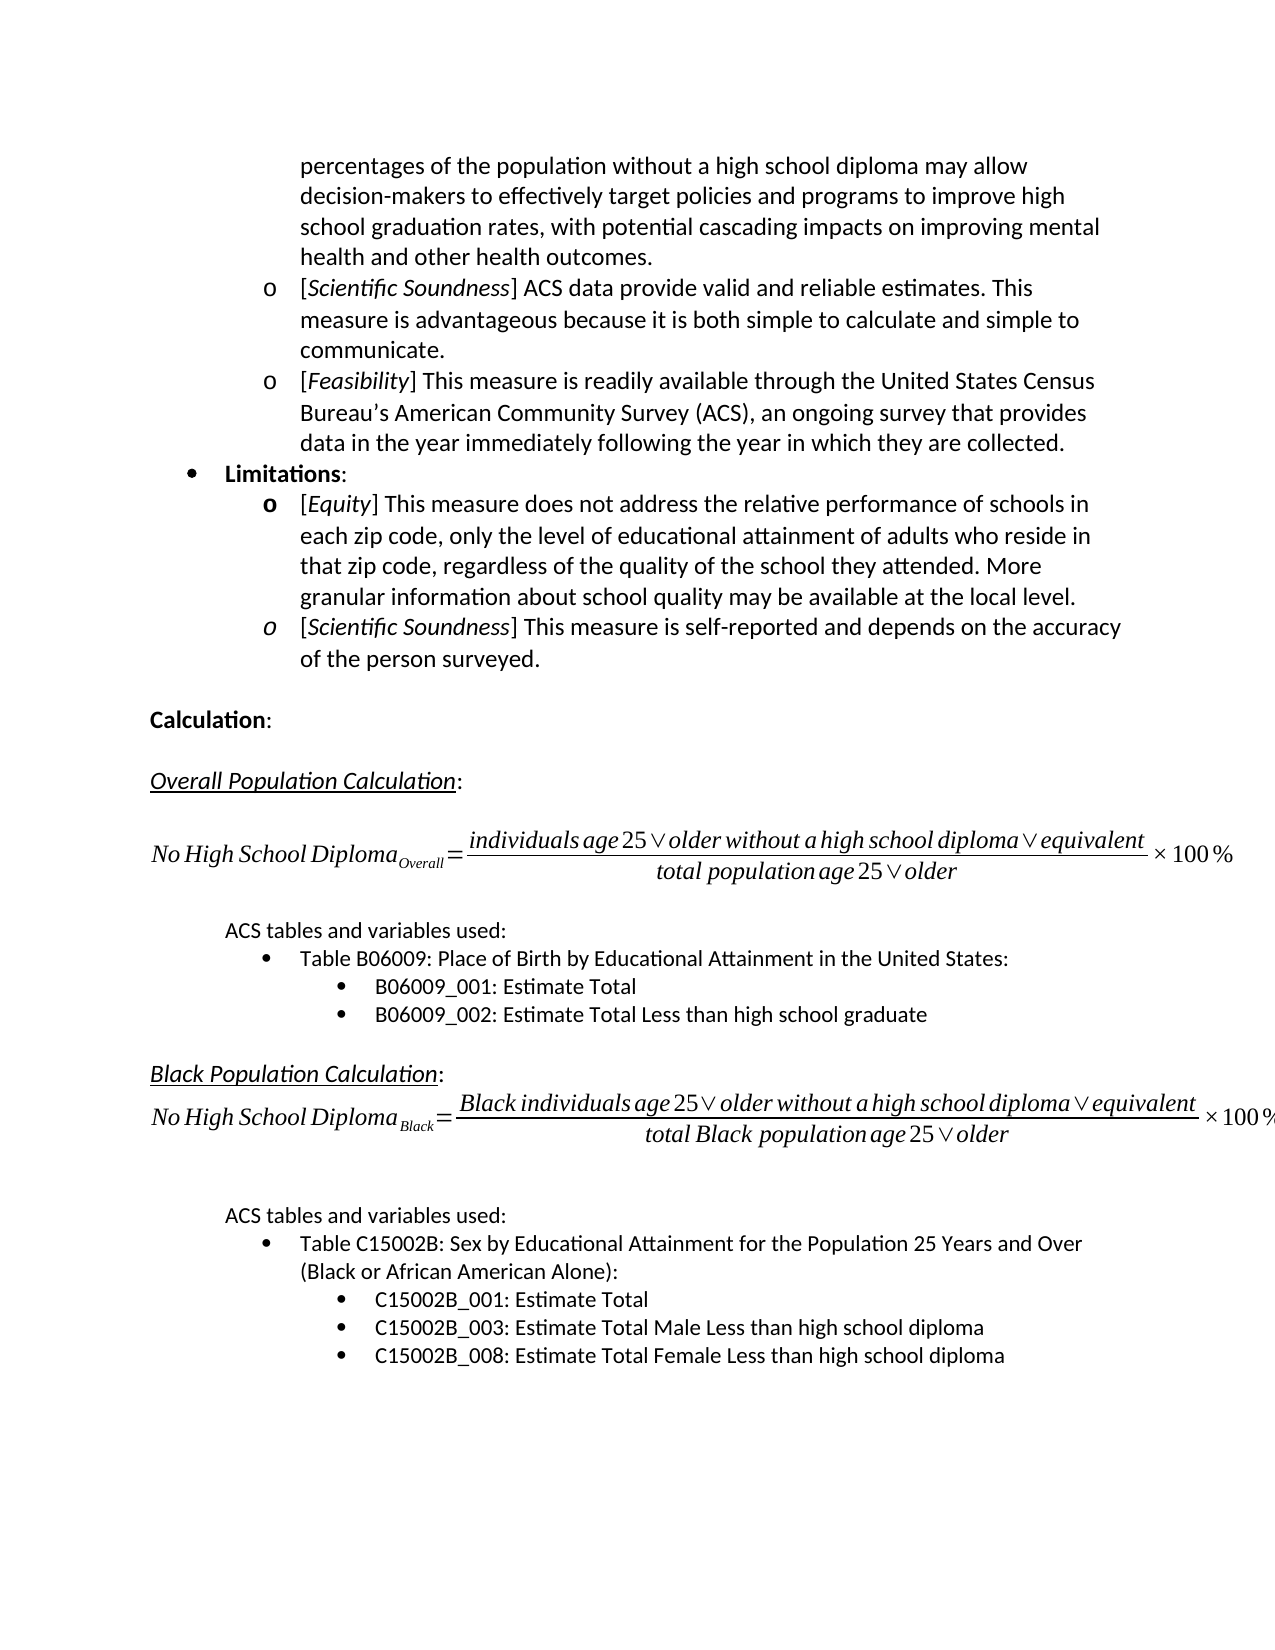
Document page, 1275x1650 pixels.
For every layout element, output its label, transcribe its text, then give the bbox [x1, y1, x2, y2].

list Table C15002B: Sex by Educational Attainment for the Population 25 Years and Over (Black or African American Alone): [262, 1229, 1125, 1286]
text Overall Population Calculation: [150, 765, 1125, 796]
list [Scientific Soundness] This measure is self-reported and depends on the accuracy of the person surveyed. [262, 612, 1125, 674]
list Limitations: [187, 458, 1125, 488]
list [Equity] This measure does not address the relative performance of schools in each zip code, only the level of educational attainment of adults who reside in that zip code, regardless of the quality of the school they attended. More granular information about school quality may be available at the local level. [262, 488, 1125, 612]
text Black Population Calculation: [150, 1058, 1125, 1089]
list C15002B_008: Estimate Total Female Less than high school diploma [337, 1342, 1125, 1369]
text ACS tables and variables used: [150, 916, 1125, 944]
text ACS tables and variables used: [225, 1201, 1125, 1229]
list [262, 150, 1125, 272]
list C15002B_001: Estimate Total [337, 1286, 1125, 1313]
list B06009_001: Estimate Total [337, 972, 1125, 1000]
list [Feasibility] This measure is readily available through the United States Census Bureau’s American Community Survey (ACS), an ongoing survey that provides data in the year immediately following the year in which they are collected. [262, 365, 1125, 458]
text Calculation: [150, 704, 1125, 735]
list Table B06009: Place of Birth by Educational Attainment in the United States: [262, 944, 1125, 972]
list B06009_002: Estimate Total Less than high school graduate [337, 1000, 1125, 1028]
list [Scientific Soundness] ACS data provide valid and reliable estimates. This measure is advantageous because it is both simple to calculate and simple to communicate. [262, 272, 1125, 365]
list C15002B_003: Estimate Total Male Less than high school diploma [337, 1313, 1125, 1342]
